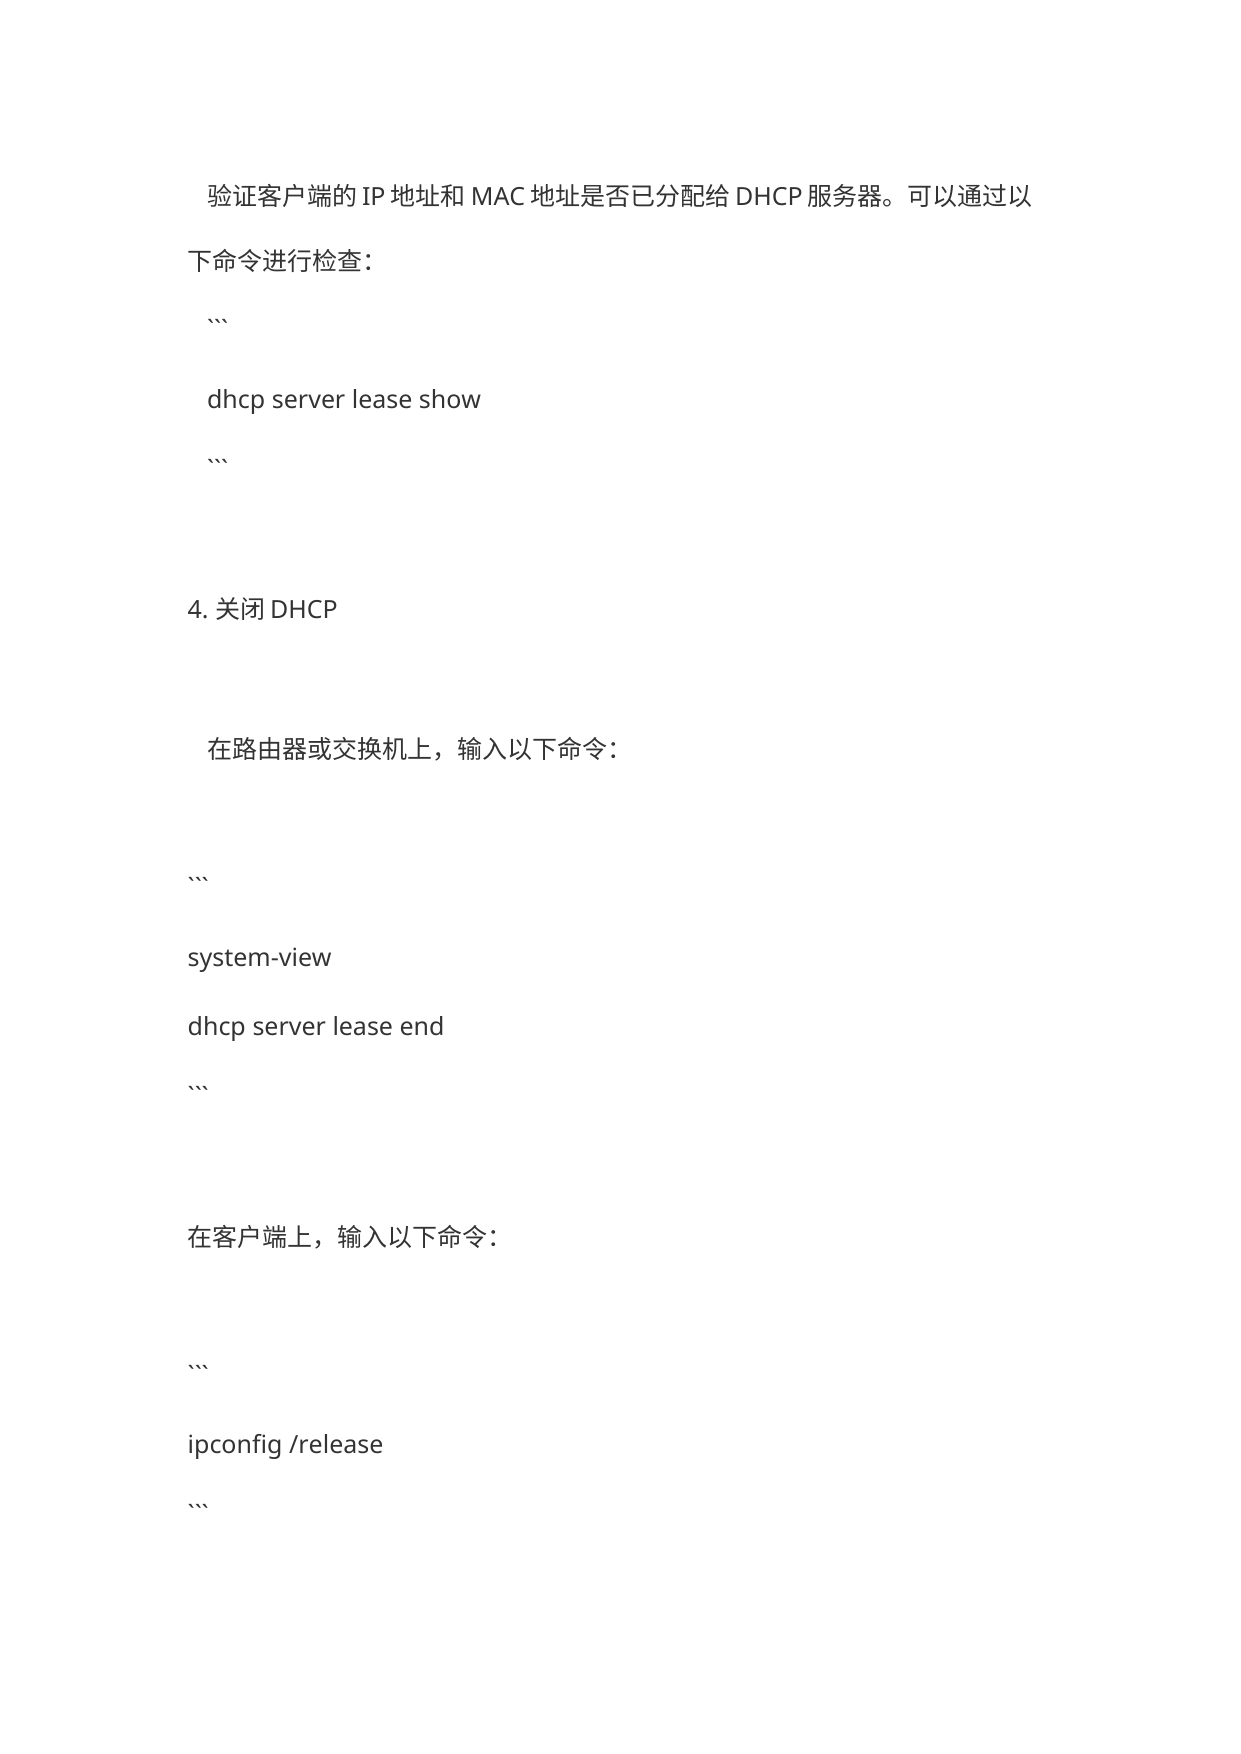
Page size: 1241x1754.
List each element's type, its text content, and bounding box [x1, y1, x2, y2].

text 在路由器或交换机上，输入以下命令： [187, 715, 1053, 780]
text ipconfig /release [187, 1412, 1053, 1477]
text system-view [187, 924, 1053, 989]
text ``` [187, 436, 1053, 501]
text ``` [187, 1342, 1053, 1407]
text ``` [187, 297, 1053, 362]
text ``` [187, 1063, 1053, 1128]
text dhcp server lease end [187, 993, 1053, 1058]
text 4. 关闭DHCP [187, 575, 1053, 640]
text ``` [187, 854, 1053, 919]
text 在客户端上，输入以下命令： [187, 1203, 1053, 1268]
text ``` [187, 1481, 1053, 1546]
text dhcp server lease show [187, 366, 1053, 431]
text 验证客户端的IP地址和MAC地址是否已分配给DHCP服务器。可以通过以下命令进行检查： [187, 162, 1053, 292]
